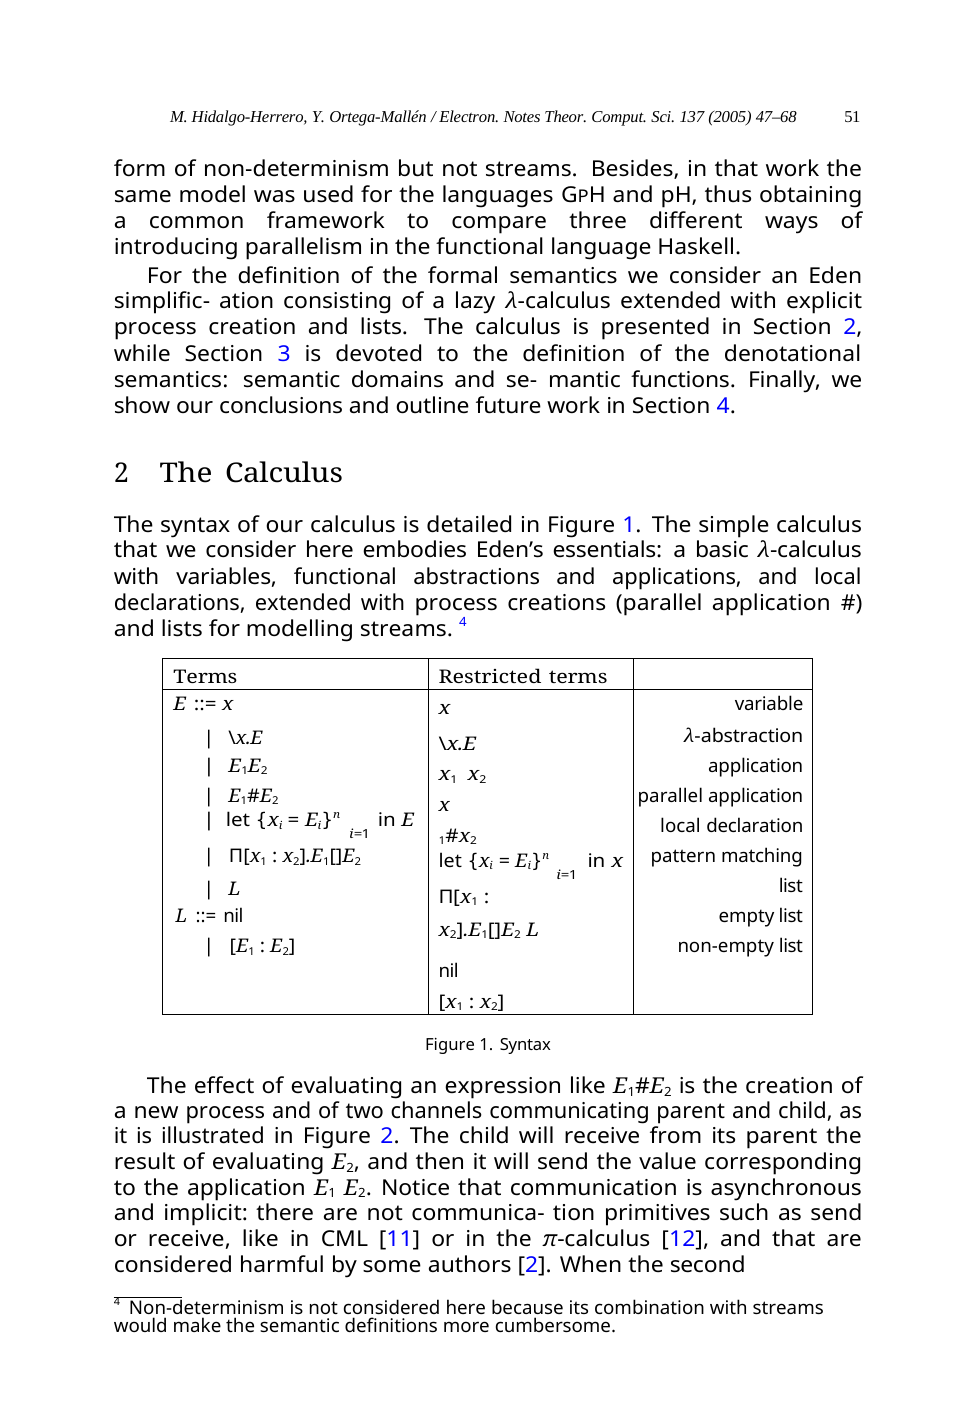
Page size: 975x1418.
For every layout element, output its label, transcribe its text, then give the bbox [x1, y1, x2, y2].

table_cell non-empty list [634, 931, 812, 1014]
text For the definition of the formal semantics we consider an Eden simplific- ation consisting of a lazy λ-calculus extended with explicit process creation and lists. The calculus is presented in Section 2, while Section 3 is devoted to the definition of the denotational semantics: semantic domains and se- mantic functions. Finally, we show our conclusions and outline future work in Section 4. [113, 262, 862, 420]
text form of non-determinism but not streams. Besides, in that work the same model was used for the languages GpH and pH, thus obtaining a common framework to compare three different ways of introducing parallelism in the functional language Haskell. [113, 156, 862, 261]
table_cell parallel application [634, 781, 812, 811]
table_cell | let {xi = Ei}n in E i=1 [163, 811, 428, 843]
table_cell list [634, 871, 812, 902]
table_header Restricted terms [429, 659, 633, 689]
table_cell L ::= nil [163, 902, 428, 931]
table_header Terms [163, 659, 428, 689]
table_cell x \x.E x1 x2 x1#x2 let {xi = Ei}n in x i=1 Π[x1 : x2].E1[]E2 L nil [x1 : x2] [429, 690, 633, 1014]
table_cell local declaration [634, 811, 812, 843]
subtitle The Calculus [113, 454, 879, 491]
table_cell λ-abstraction [634, 721, 812, 751]
table_cell application [634, 751, 812, 781]
table_cell | L [163, 871, 428, 902]
table_cell | Π[x1 : x2].E1[]E2 [163, 843, 428, 871]
text 4 Non-determinism is not considered here because its combination with streams would make the semantic definitions more cumbersome. [113, 1298, 879, 1338]
table_cell | [E1 : E2] [163, 931, 428, 1014]
table_cell empty list [634, 902, 812, 931]
table_cell | E1#E2 [163, 781, 428, 811]
table_cell pattern matching [634, 843, 812, 871]
text The effect of evaluating an expression like E1#E2 is the creation of a new process and of two channels communicating parent and child, as it is illustrated in Figure 2. The child will receive from its parent the result of evaluating E2, and then it will send the value corresponding to the application E1 E2. Notice that communication is asynchronous and implicit: there are not communica- tion primitives such as send or receive, like in CML [11] or in the π-calculus [12], and that are considered harmful by some authors [2]. When the second [113, 1073, 862, 1278]
table_cell | \x.E [163, 721, 428, 751]
text Figure 1. Syntax [102, 1032, 874, 1055]
table_cell E ::= x [163, 690, 428, 721]
table_header [634, 659, 812, 689]
table_cell variable [634, 690, 812, 721]
text The syntax of our calculus is detailed in Figure 1. The simple calculus that we consider here embodies Eden’s essentials: a basic λ-calculus with variables, functional abstractions and applications, and local declarations, extended with process creations (parallel application #) and lists for modelling streams. 4 [113, 512, 862, 643]
table_cell | E1E2 [163, 751, 428, 781]
